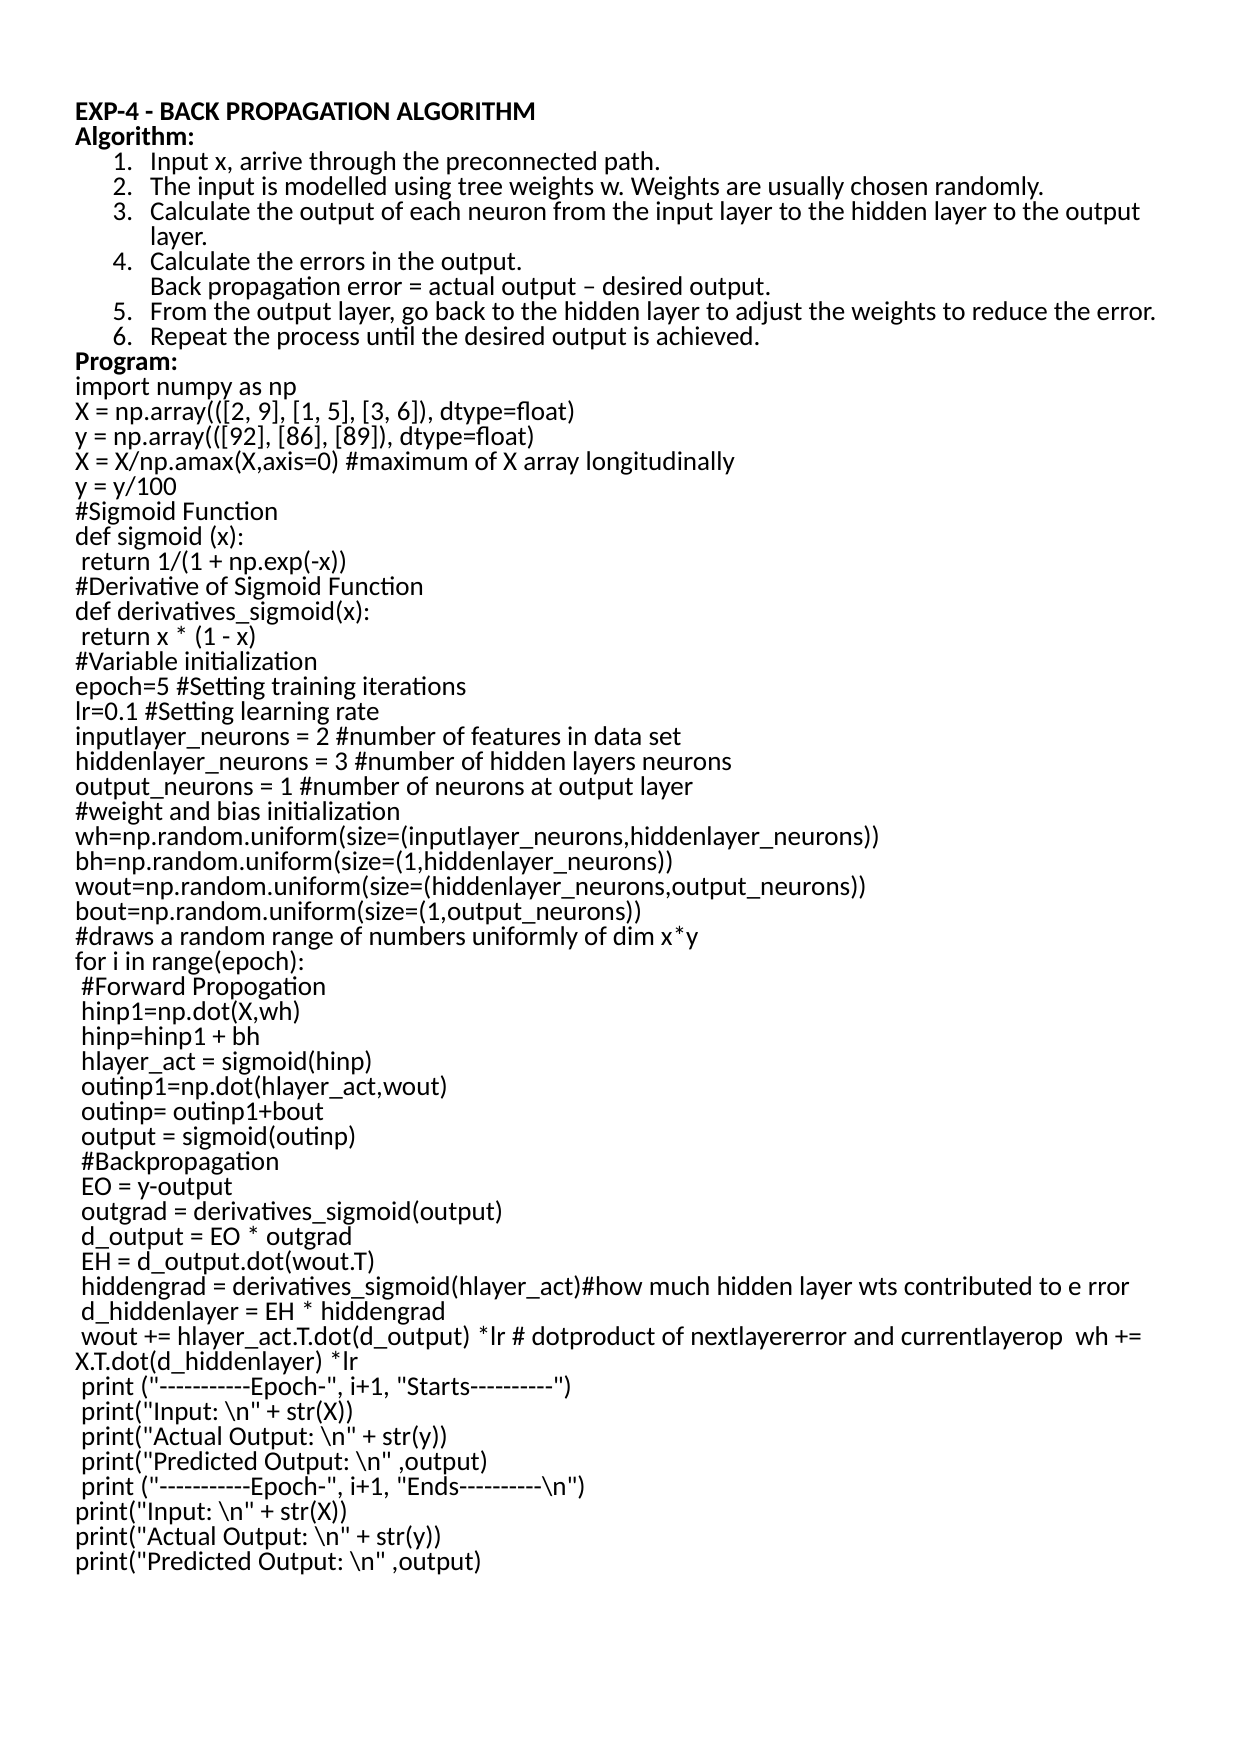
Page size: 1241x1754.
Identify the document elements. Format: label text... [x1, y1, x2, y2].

text output = sigmoid(outinp) [75, 1125, 1165, 1150]
text for i in range(epoch): [75, 950, 1165, 975]
list Input x, arrive through the preconnected path. [112, 150, 1165, 175]
text wout=np.random.uniform(size=(hiddenlayer_neurons,output_neurons)) [75, 875, 1165, 900]
text EXP-4 - BACK PROPAGATION ALGORITHM [75, 100, 1165, 125]
text return x * (1 - x) [75, 625, 1165, 650]
text epoch=5 #Setting training iterations [75, 675, 1165, 700]
text #Forward Propogation [75, 975, 1165, 1000]
text print("Actual Output: \n" + str(y)) [75, 1525, 1165, 1550]
list The input is modelled using tree weights w. Weights are usually chosen randomly. [112, 175, 1165, 200]
text Algorithm: [75, 125, 1165, 150]
text #Variable initialization [75, 650, 1165, 675]
text def derivatives_sigmoid(x): [75, 600, 1165, 625]
list Back propagation error = actual output – desired output. [150, 275, 1165, 300]
text return 1/(1 + np.exp(-x)) [75, 550, 1165, 575]
text wh=np.random.uniform(size=(inputlayer_neurons,hiddenlayer_neurons)) [75, 825, 1165, 850]
list Calculate the errors in the output. [112, 250, 1165, 275]
text hlayer_act = sigmoid(hinp) [75, 1050, 1165, 1075]
text Program: [75, 350, 1165, 375]
text def sigmoid (x): [75, 525, 1165, 550]
text hiddenlayer_neurons = 3 #number of hidden layers neurons [75, 750, 1165, 775]
text y = y/100 [75, 475, 1165, 500]
text outgrad = derivatives_sigmoid(output) [75, 1200, 1165, 1225]
text import numpy as np [75, 375, 1165, 400]
text bout=np.random.uniform(size=(1,output_neurons)) [75, 900, 1165, 925]
text print("Predicted Output: \n" ,output) [75, 1450, 1165, 1475]
text EH = d_output.dot(wout.T) [75, 1250, 1165, 1275]
text print("Input: \n" + str(X)) [75, 1500, 1165, 1525]
text X = X/np.amax(X,axis=0) #maximum of X array longitudinally [75, 450, 1165, 475]
list From the output layer, go back to the hidden layer to adjust the weights to reduce the error. [112, 300, 1165, 325]
text bh=np.random.uniform(size=(1,hiddenlayer_neurons)) [75, 850, 1165, 875]
text y = np.array(([92], [86], [89]), dtype=float) [75, 425, 1165, 450]
text print("Input: \n" + str(X)) [75, 1400, 1165, 1425]
text #weight and bias initialization [75, 800, 1165, 825]
text d_output = EO * outgrad [75, 1225, 1165, 1250]
text lr=0.1 #Setting learning rate [75, 700, 1165, 725]
text #draws a random range of numbers uniformly of dim x*y [75, 925, 1165, 950]
text output_neurons = 1 #number of neurons at output layer [75, 775, 1165, 800]
text hiddengrad = derivatives_sigmoid(hlayer_act)#how much hidden layer wts contributed to e rror [75, 1275, 1165, 1300]
text #Sigmoid Function [75, 500, 1165, 525]
text EO = y-output [75, 1175, 1165, 1200]
text hinp=hinp1 + bh [75, 1025, 1165, 1050]
text d_hiddenlayer = EH * hiddengrad [75, 1300, 1165, 1325]
text print ("-----------Epoch-", i+1, "Ends----------\n") [75, 1475, 1165, 1500]
text #Backpropagation [75, 1150, 1165, 1175]
text X = np.array(([2, 9], [1, 5], [3, 6]), dtype=float) [75, 400, 1165, 425]
text wout += hlayer_act.T.dot(d_output) *lr # dotproduct of nextlayererror and currentlayerop wh += X.T.dot(d_hiddenlayer) *lr [75, 1325, 1165, 1375]
text inputlayer_neurons = 2 #number of features in data set [75, 725, 1165, 750]
text print("Predicted Output: \n" ,output) [75, 1550, 1165, 1575]
list Calculate the output of each neuron from the input layer to the hidden layer to the output layer. [112, 200, 1165, 250]
text hinp1=np.dot(X,wh) [75, 1000, 1165, 1025]
text print ("-----------Epoch-", i+1, "Starts----------") [75, 1375, 1165, 1400]
list Repeat the process until the desired output is achieved. [112, 325, 1165, 350]
text outinp1=np.dot(hlayer_act,wout) [75, 1075, 1165, 1100]
text print("Actual Output: \n" + str(y)) [75, 1425, 1165, 1450]
text outinp= outinp1+bout [75, 1100, 1165, 1125]
text #Derivative of Sigmoid Function [75, 575, 1165, 600]
